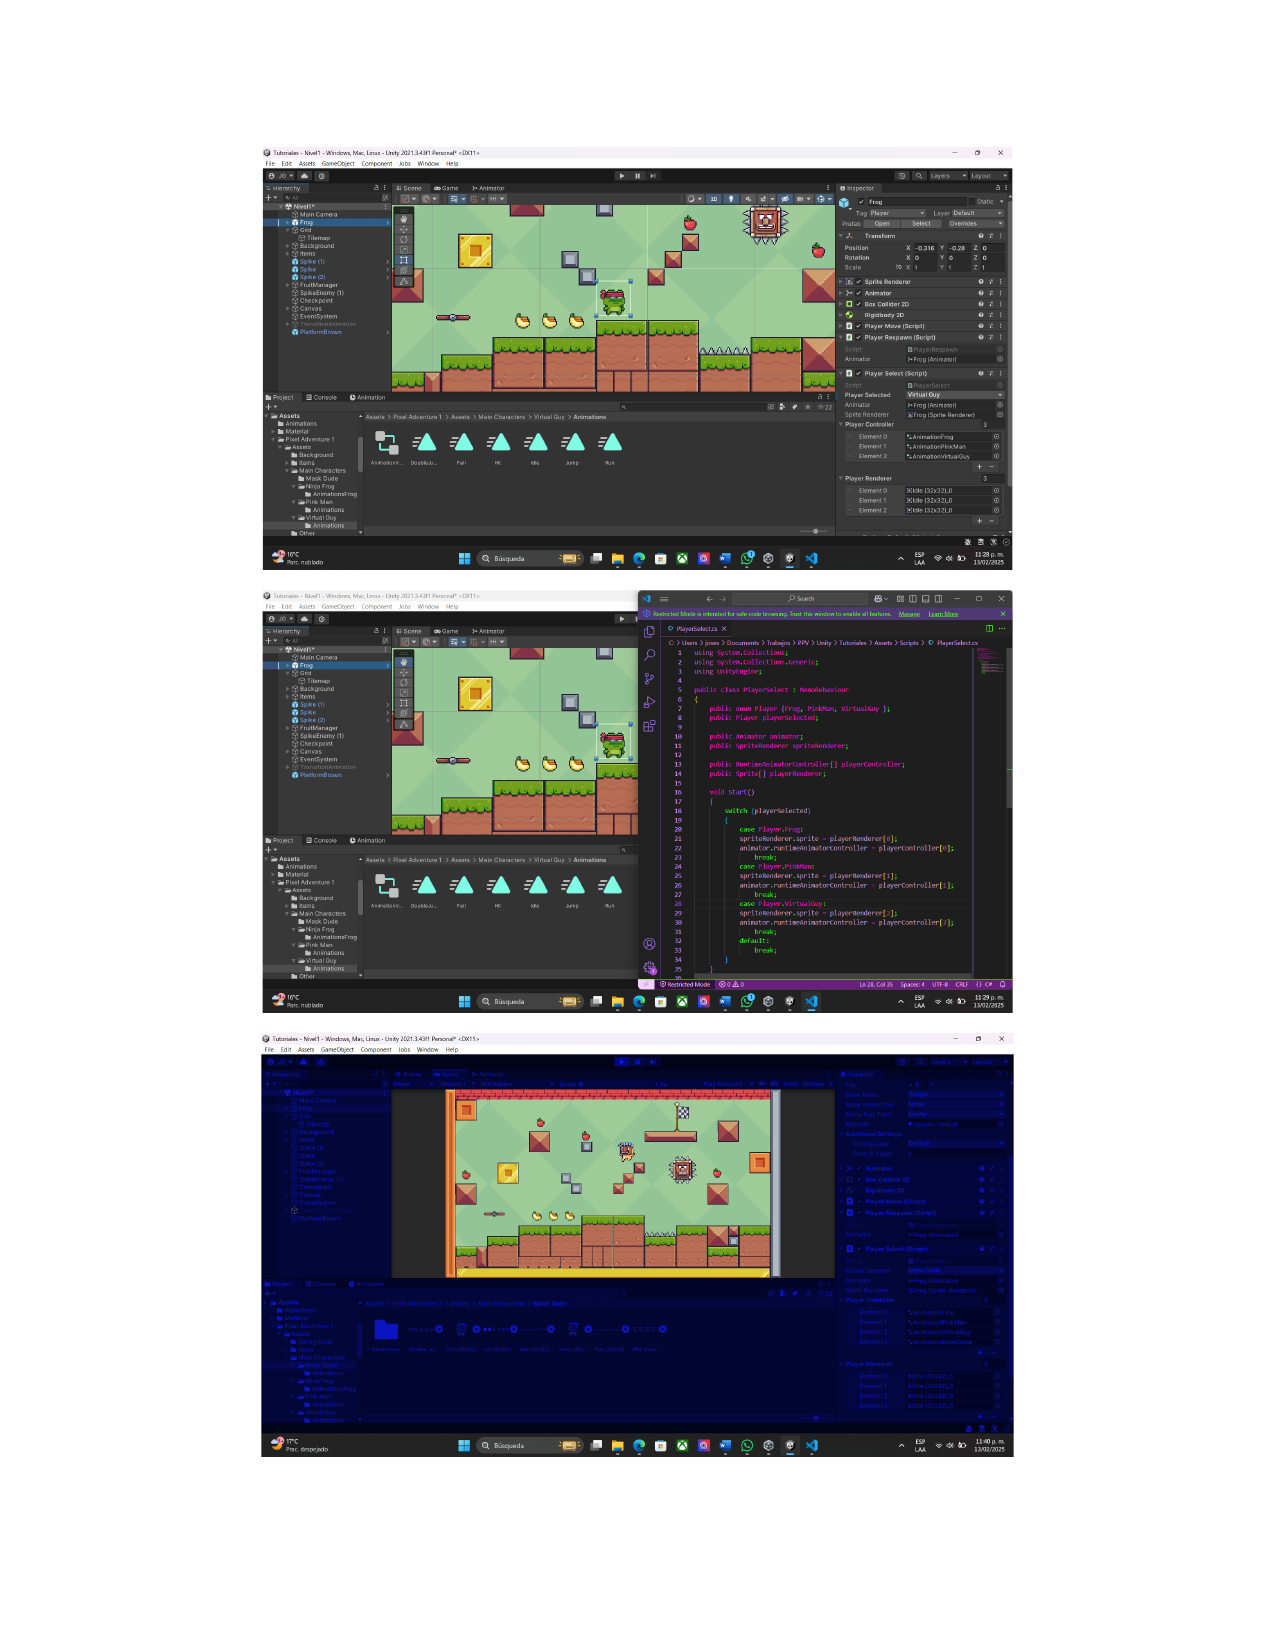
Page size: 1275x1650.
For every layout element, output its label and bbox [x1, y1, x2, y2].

picture [262, 147, 1013, 570]
picture [261, 1033, 1014, 1457]
picture [262, 590, 1013, 1013]
